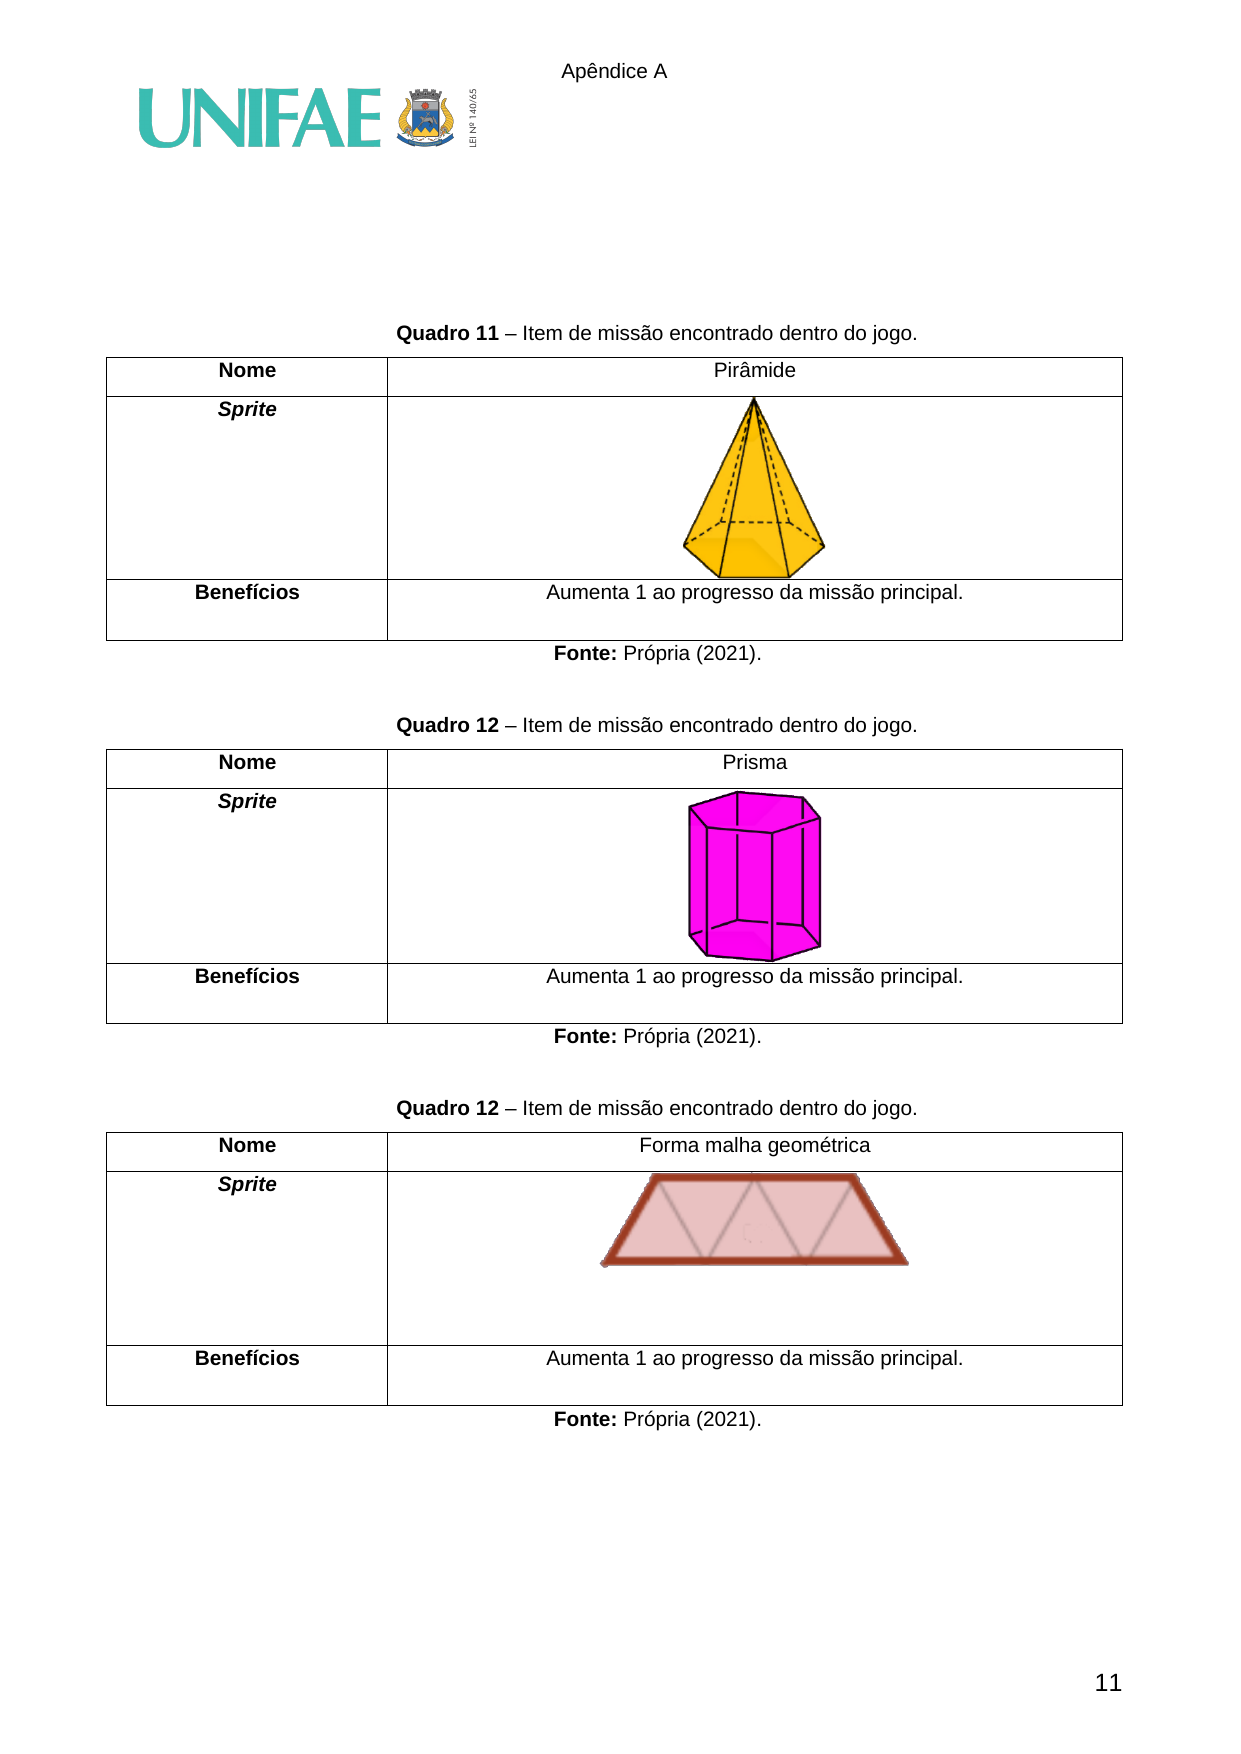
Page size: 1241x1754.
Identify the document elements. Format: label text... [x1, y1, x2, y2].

table_header Prisma [388, 750, 1122, 788]
table_cell Aumenta 1 ao progresso da missão principal. [388, 580, 1122, 640]
picture [599, 1172, 911, 1268]
picture [686, 788, 823, 963]
table_cell Sprite [107, 789, 387, 962]
table_header Nome [107, 1133, 387, 1171]
table_cell [388, 1172, 1122, 1345]
text Quadro 11 – Item de missão encontrado dentro do jogo. [118, 321, 1122, 345]
table_cell Benefícios [107, 1346, 387, 1405]
text Fonte: Própria (2021). [118, 1024, 1122, 1048]
table_cell [388, 789, 686, 962]
text Quadro 12 – Item de missão encontrado dentro do jogo. [118, 713, 1122, 737]
table_cell Sprite [107, 1172, 387, 1345]
table_cell Benefícios [107, 964, 387, 1023]
table_cell [388, 397, 679, 579]
text Fonte: Própria (2021). [118, 1406, 1122, 1430]
table_header Nome [107, 358, 387, 396]
table_header Pirâmide [388, 358, 1122, 396]
table_cell Aumenta 1 ao progresso da missão principal. [388, 1346, 1122, 1405]
text Quadro 12 – Item de missão encontrado dentro do jogo. [118, 1096, 1122, 1120]
table_cell Sprite [107, 397, 387, 579]
table_cell Aumenta 1 ao progresso da missão principal. [388, 964, 1122, 1023]
table_header Forma malha geométrica [388, 1133, 1122, 1171]
table_cell [823, 789, 1122, 962]
table_cell Benefícios [107, 580, 387, 640]
table_header Nome [107, 750, 387, 788]
text Fonte: Própria (2021). [118, 641, 1122, 665]
picture [679, 397, 830, 580]
table_cell [830, 397, 1122, 579]
picture [139, 88, 477, 148]
